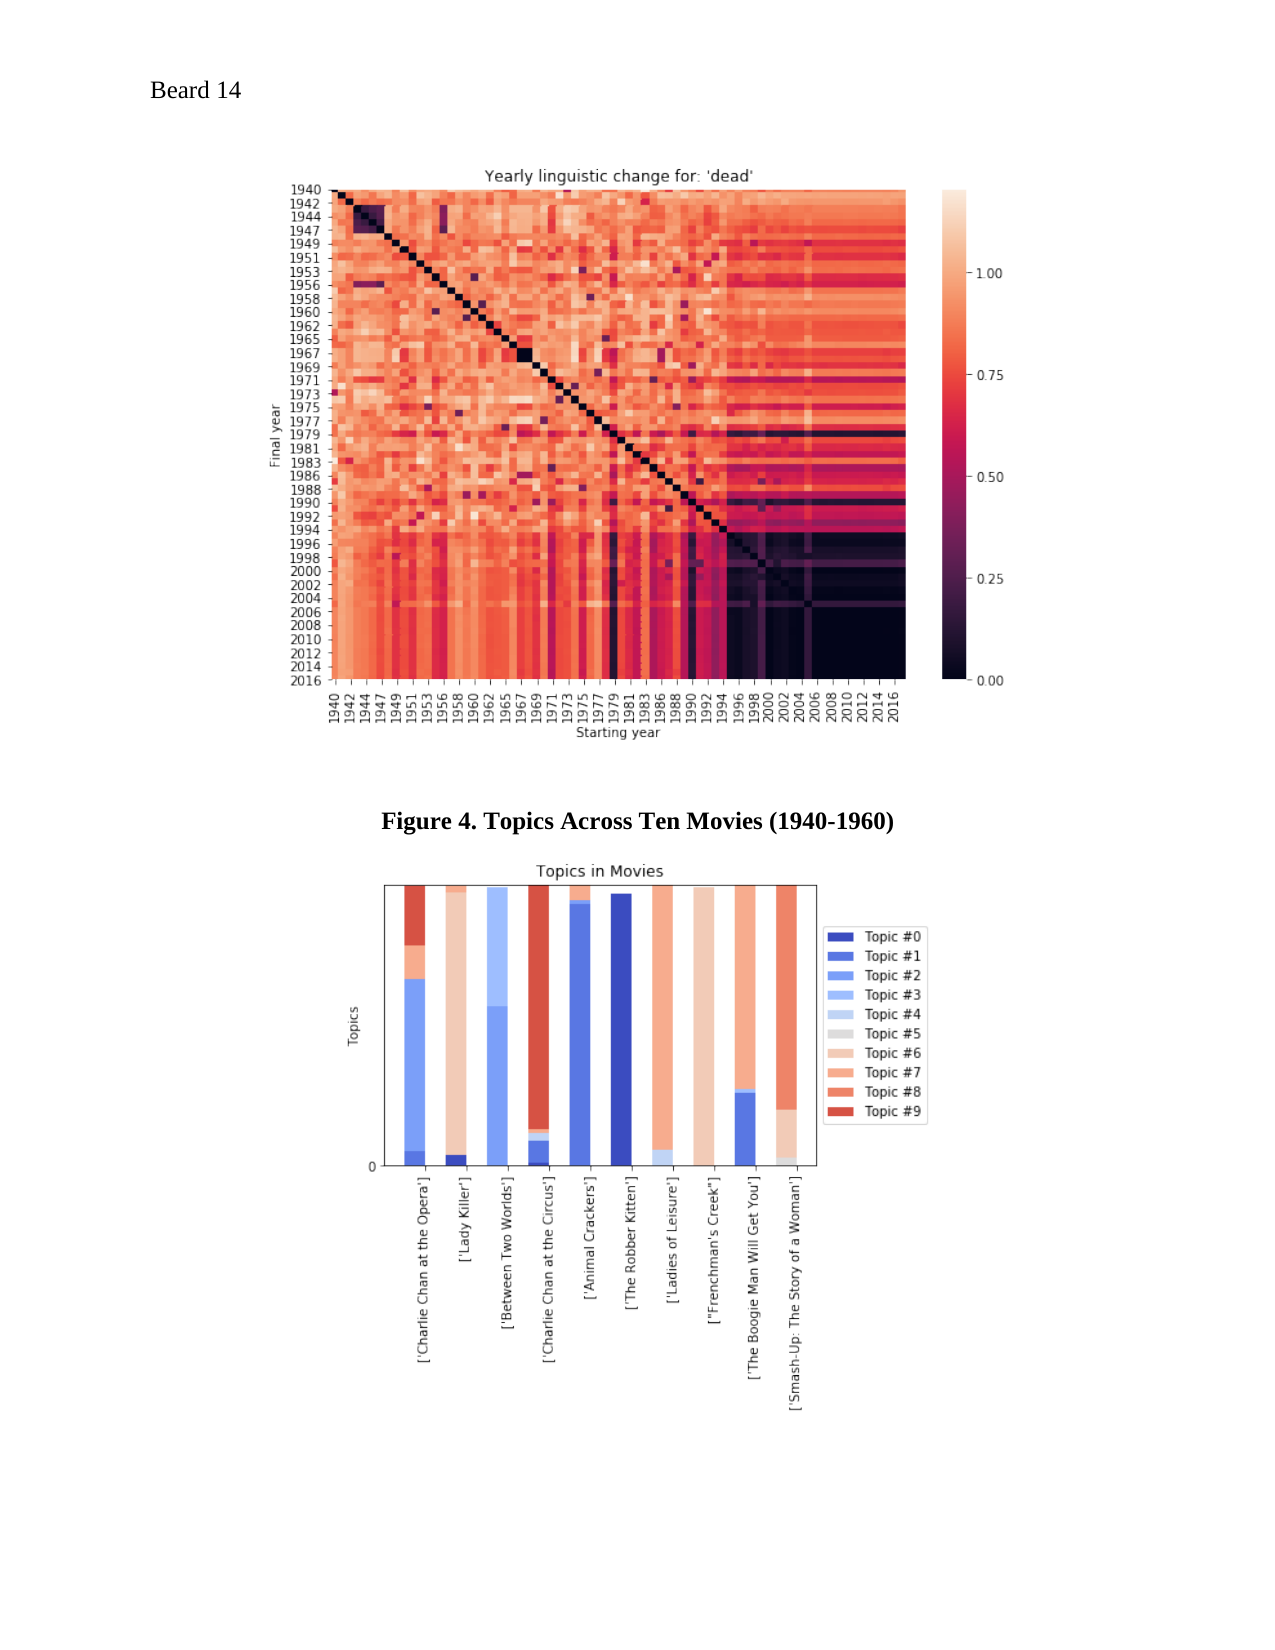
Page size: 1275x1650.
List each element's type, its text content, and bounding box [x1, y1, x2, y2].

table_cell [150, 150, 1125, 763]
picture [262, 160, 1013, 749]
table_header Figure 4. Topics Across Ten Movies (1940-1960) [150, 796, 1125, 845]
table_cell [150, 845, 1125, 1433]
picture [340, 855, 935, 1419]
